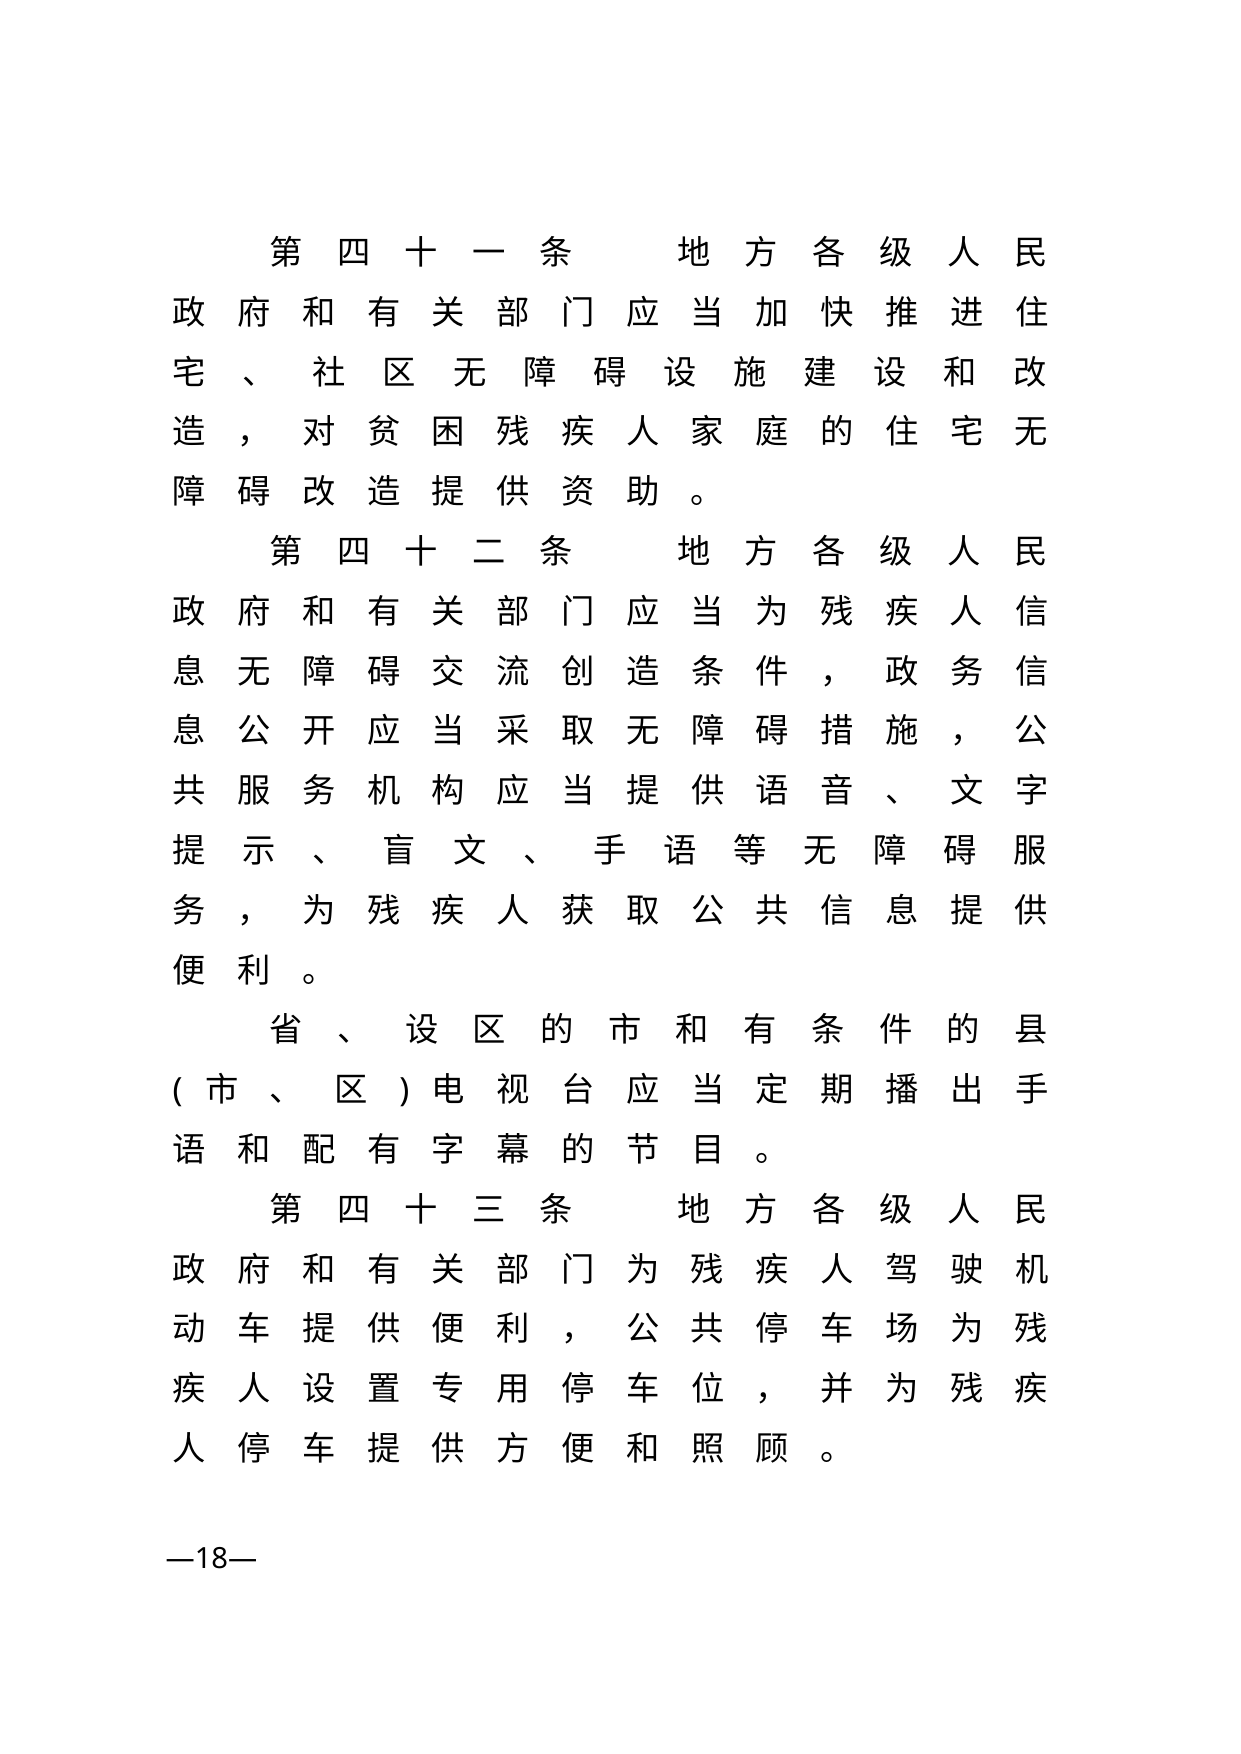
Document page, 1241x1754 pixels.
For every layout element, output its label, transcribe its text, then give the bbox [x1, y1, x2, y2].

text 第四十三条 地方各级人民政府和有关部门为残疾人驾驶机动车提供便利，公共停车场为残疾人设置专用停车位，并为残疾人停车提供方便和照顾。 [172, 1177, 1079, 1476]
text 第四十一条 地方各级人民政府和有关部门应当加快推进住宅、社区无障碍设施建设和改造，对贫困残疾人家庭的住宅无障碍改造提供资助。 [172, 220, 1079, 519]
text 省、设区的市和有条件的县(市、区)电视台应当定期播出手语和配有字幕的节目。 [172, 997, 1079, 1177]
text 第四十二条 地方各级人民政府和有关部门应当为残疾人信息无障碍交流创造条件，政务信息公开应当采取无障碍措施，公共服务机构应当提供语音、文字提示、盲文、手语等无障碍服务，为残疾人获取公共信息提供便利。 [172, 519, 1079, 997]
